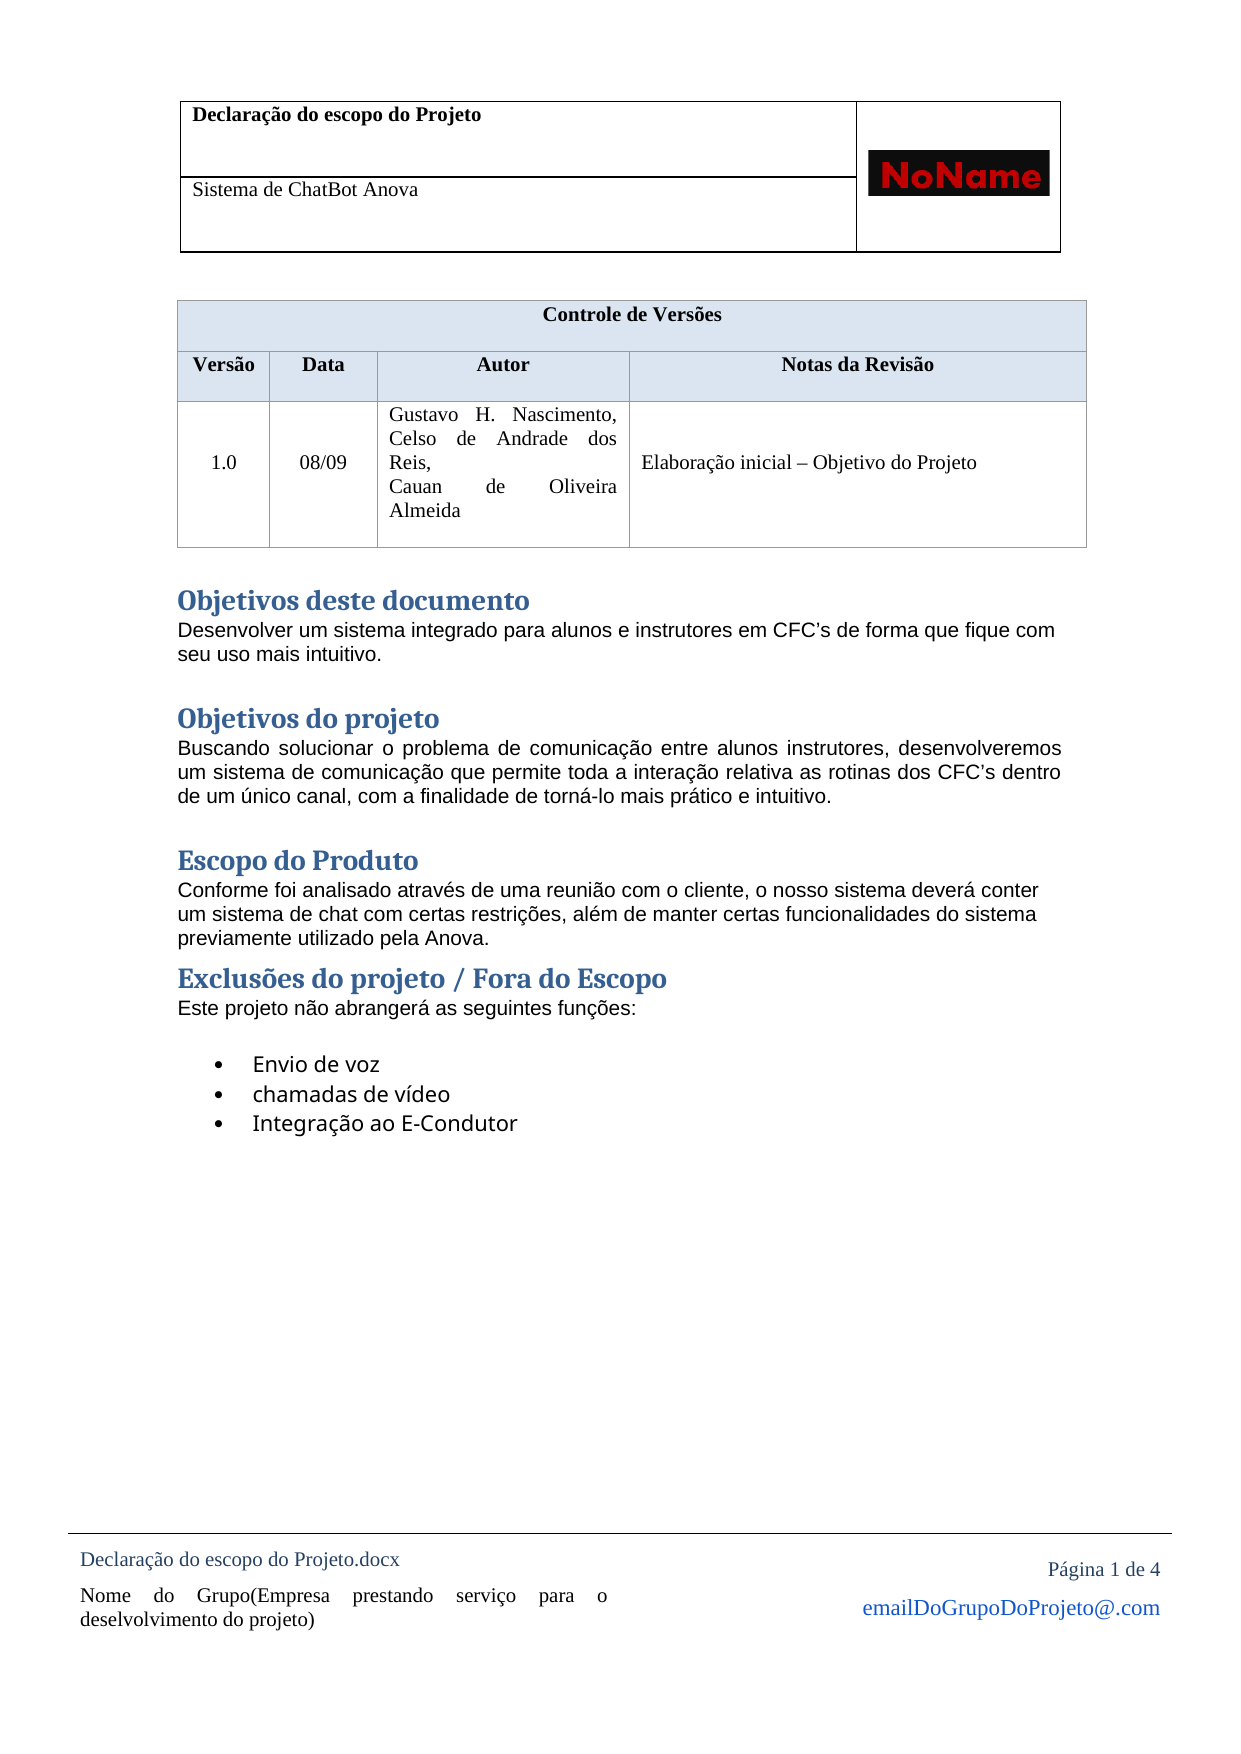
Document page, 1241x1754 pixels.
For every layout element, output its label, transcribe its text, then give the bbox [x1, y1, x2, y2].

text Este projeto não abrangerá as seguintes funções: [177, 996, 1063, 1020]
picture [868, 150, 1050, 196]
subtitle Exclusões do projeto / Fora do Escopo [177, 962, 1063, 996]
text Buscando solucionar o problema de comunicação entre alunos instrutores, desenvolveremos um sistema de comunicação que permite toda a interação relativa as rotinas dos CFC’s dentro de um único canal, com a finalidade de torná-lo mais prático e intuitivo. [177, 736, 1063, 808]
subtitle Objetivos do projeto [177, 702, 1063, 736]
subtitle Escopo do Produto [177, 844, 1063, 878]
table_cell 08/09 [270, 402, 377, 547]
list Integração ao E-Condutor [215, 1108, 1063, 1138]
table_cell Autor [378, 352, 629, 401]
table_cell Elaboração inicial – Objetivo do Projeto [630, 402, 1086, 547]
table_cell Notas da Revisão [630, 352, 1086, 401]
table_cell 1.0 [178, 402, 269, 547]
table_header Controle de Versões [178, 301, 1086, 351]
table_cell Data [270, 352, 377, 401]
table_cell Versão [178, 352, 269, 401]
list chamadas de vídeo [215, 1079, 1063, 1108]
table_cell Gustavo H. Nascimento, Celso de Andrade dos Reis, Cauan de Oliveira Almeida [378, 402, 629, 547]
text Desenvolver um sistema integrado para alunos e instrutores em CFC’s de forma que fique com seu uso mais intuitivo. [177, 618, 1063, 666]
list Envio de voz [215, 1049, 1063, 1079]
text Conforme foi analisado através de uma reunião com o cliente, o nosso sistema deverá conter um sistema de chat com certas restrições, além de manter certas funcionalidades do sistema previamente utilizado pela Anova. [177, 878, 1063, 950]
subtitle Objetivos deste documento [177, 584, 1063, 618]
